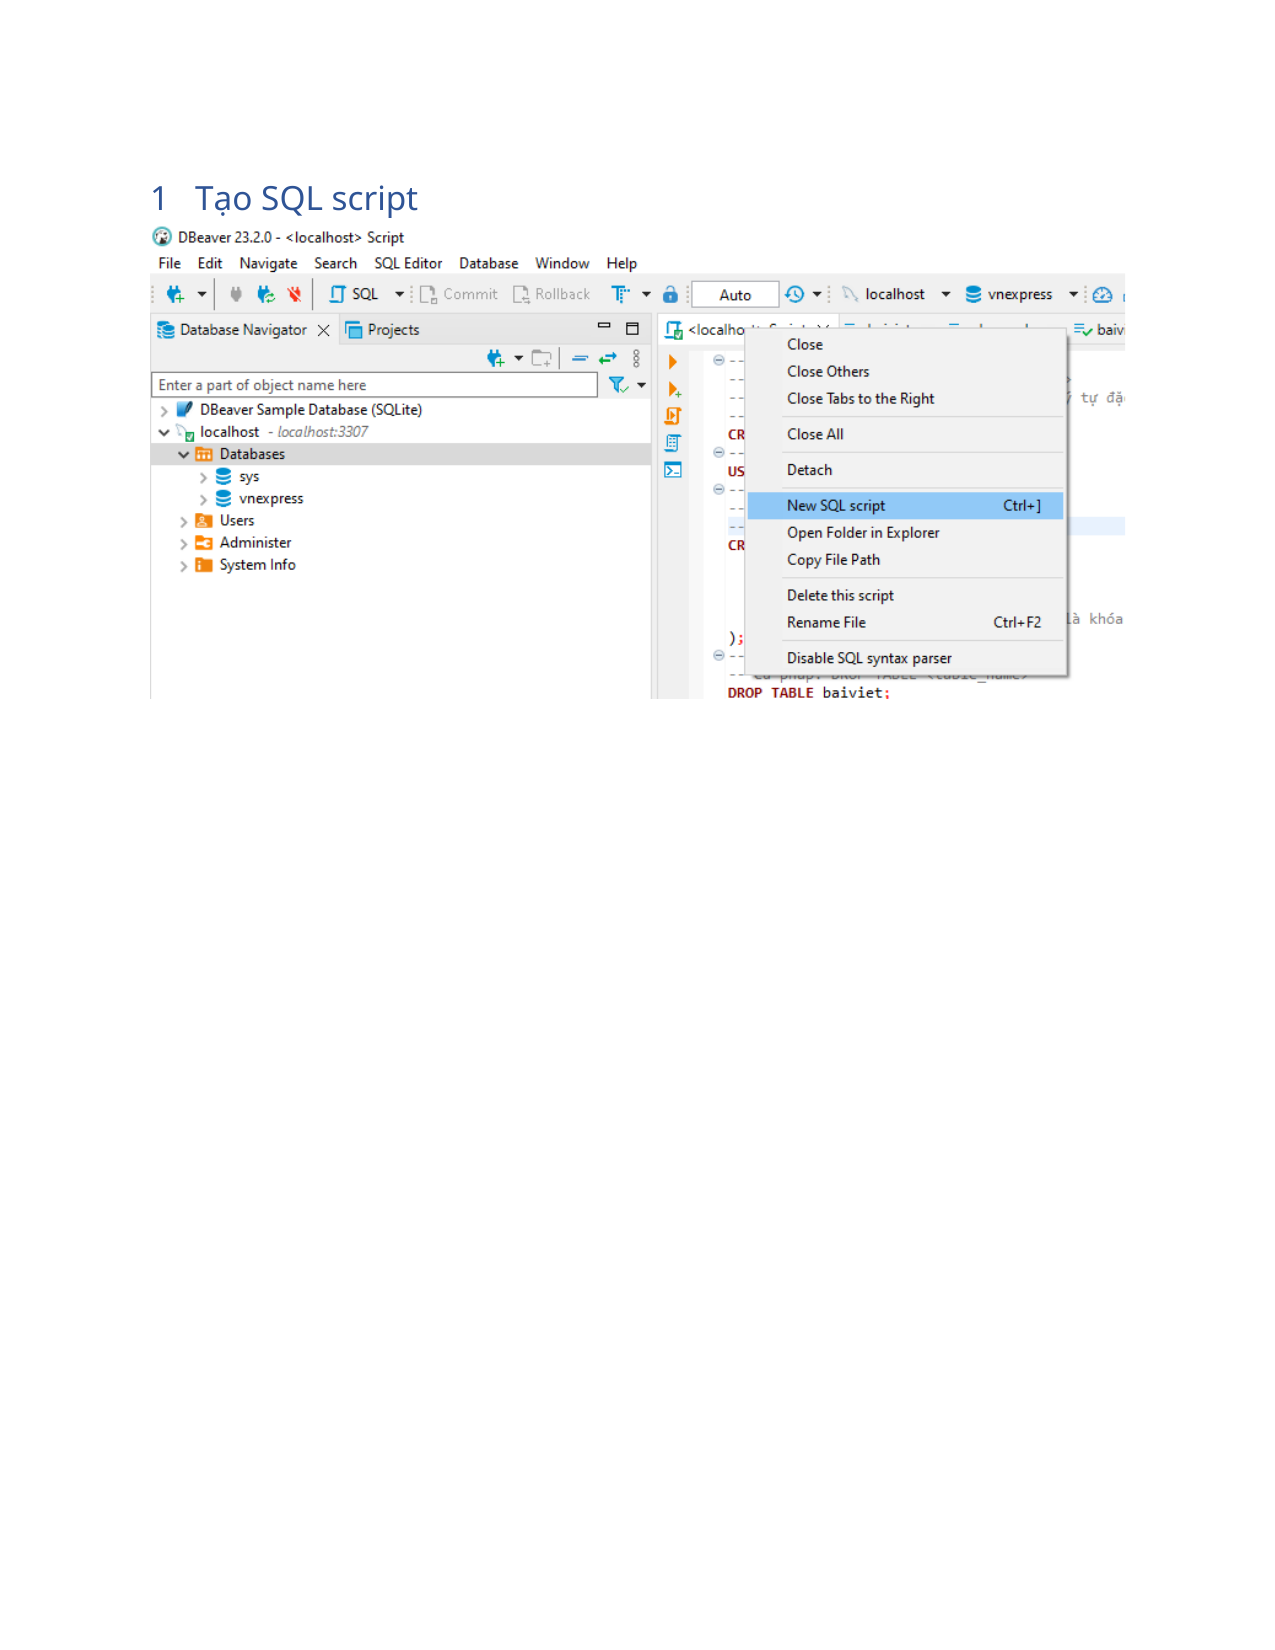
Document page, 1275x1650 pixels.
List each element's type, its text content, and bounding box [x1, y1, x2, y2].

picture [150, 223, 1125, 699]
subtitle Tạo SQL script [150, 175, 1125, 220]
